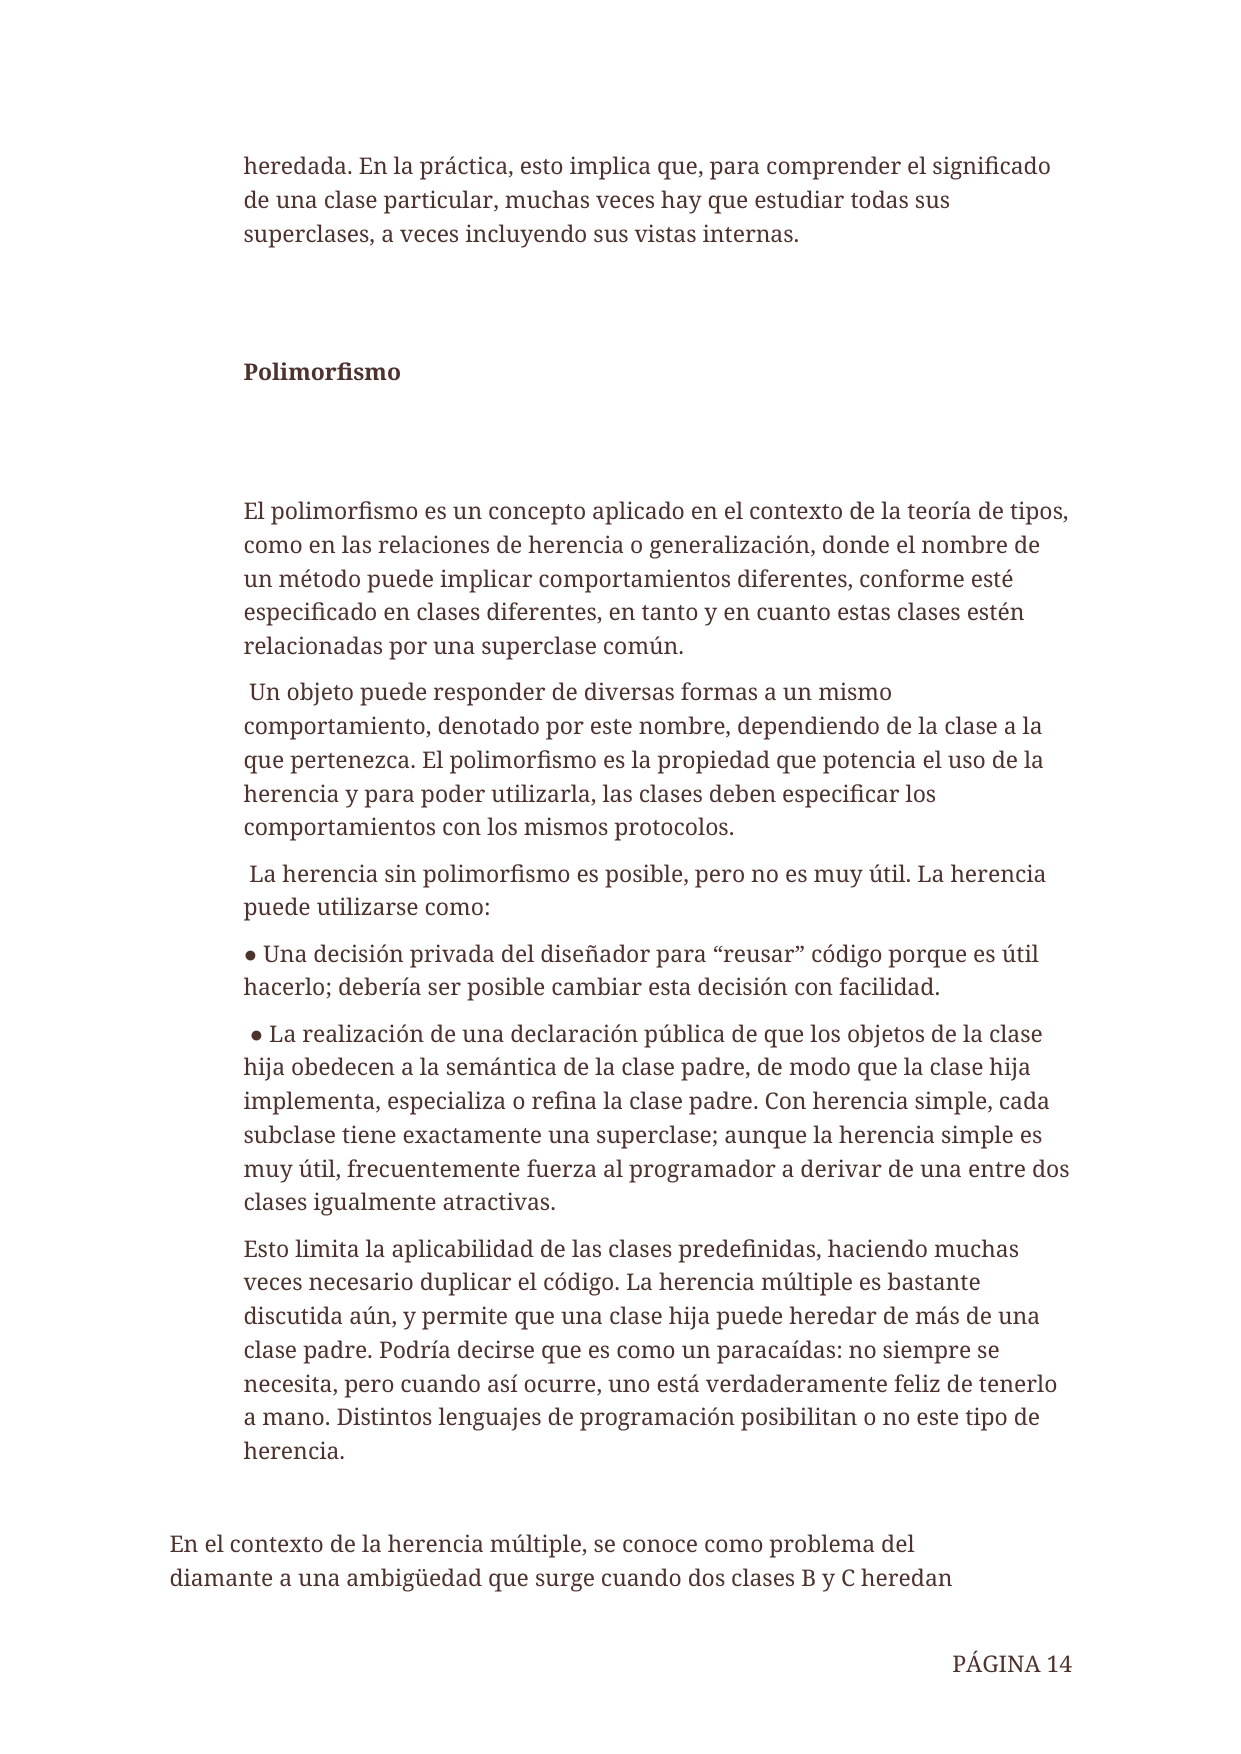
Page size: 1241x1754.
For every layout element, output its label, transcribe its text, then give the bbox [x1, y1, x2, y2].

text El polimorfismo es un concepto aplicado en el contexto de la teoría de tipos, como en las relaciones de herencia o generalización, donde el nombre de un método puede implicar comportamientos diferentes, conforme esté especificado en clases diferentes, en tanto y en cuanto estas clases estén relacionadas por una superclase común. [243, 495, 1072, 661]
text La herencia sin polimorfismo es posible, pero no es muy útil. La herencia puede utilizarse como: [243, 857, 1072, 922]
text ● Una decisión privada del diseñador para “reusar” código porque es útil hacerlo; debería ser posible cambiar esta decisión con facilidad. [243, 937, 1072, 1002]
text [243, 150, 1072, 249]
text ● La realización de una declaración pública de que los objetos de la clase hija obedecen a la semántica de la clase padre, de modo que la clase hija implementa, especializa o refina la clase padre. Con herencia simple, cada subclase tiene exactamente una superclase; aunque la herencia simple es muy útil, frecuentemente fuerza al programador a derivar de una entre dos clases igualmente atractivas. [243, 1017, 1072, 1217]
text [169, 1527, 977, 1593]
text Esto limita la aplicabilidad de las clases predefinidas, haciendo muchas veces necesario duplicar el código. La herencia múltiple es bastante discutida aún, y permite que una clase hija puede heredar de más de una clase padre. Podría decirse que es como un paracaídas: no siempre se necesita, pero cuando así ocurre, uno está verdaderamente feliz de tenerlo a mano. Distintos lenguajes de programación posibilitan o no este tipo de herencia. [243, 1232, 1072, 1466]
text Un objeto puede responder de diversas formas a un mismo comportamiento, denotado por este nombre, dependiendo de la clase a la que pertenezca. El polimorfismo es la propiedad que potencia el uso de la herencia y para poder utilizarla, las clases deben especificar los comportamientos con los mismos protocolos. [243, 676, 1072, 842]
text Polimorfismo [243, 356, 1072, 387]
